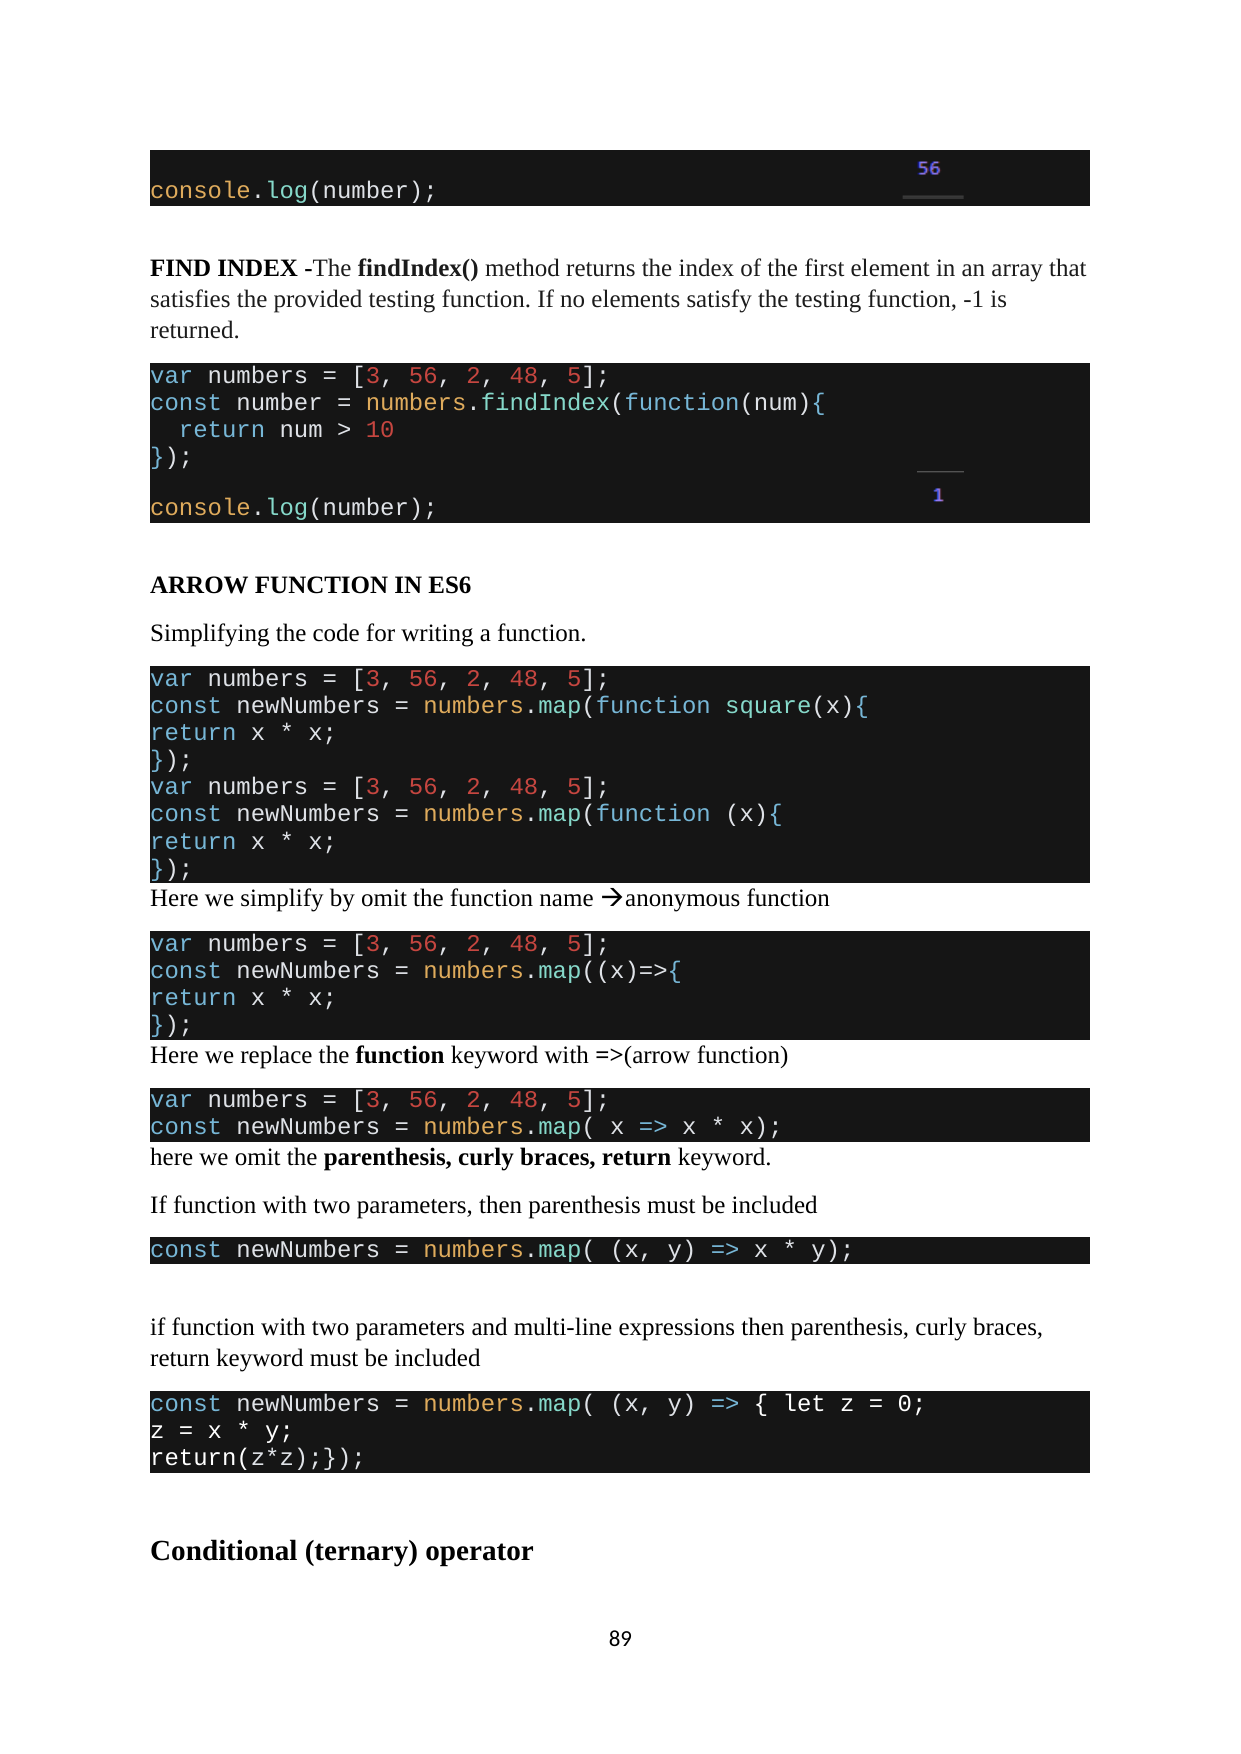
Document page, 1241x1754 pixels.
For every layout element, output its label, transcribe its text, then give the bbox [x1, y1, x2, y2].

text }); [150, 856, 1090, 883]
text var numbers = [3, 56, 2, 48, 5]; [150, 775, 1090, 802]
text }); [150, 445, 1090, 472]
text const newNumbers = numbers.map( (x, y) => { let z = 0; [150, 1391, 1090, 1418]
text const newNumbers = numbers.map(function (x){ [150, 802, 1090, 829]
text const newNumbers = numbers.map( x => x * x); [150, 1115, 1090, 1142]
text const number = numbers.findIndex(function(num){ [150, 390, 1090, 417]
text if function with two parameters and multi-line expressions then parenthesis, curly braces, return keyword must be included [150, 1312, 1090, 1372]
text Simplifying the code for writing a function. [150, 618, 1090, 647]
text FIND INDEX -The findIndex() method returns the index of the first element in an array that satisfies the provided testing function. If no elements satisfy the testing function, -1 is returned. [150, 253, 1090, 344]
text return num > 10 [150, 417, 1090, 445]
picture [917, 471, 964, 516]
text var numbers = [3, 56, 2, 48, 5]; [150, 1088, 1090, 1115]
text return x * x; [150, 720, 1090, 747]
text }); [150, 1013, 1090, 1040]
text }); [150, 747, 1090, 775]
text console.log(number); [150, 472, 1090, 523]
text z = x * y; [150, 1418, 1090, 1445]
subtitle Conditional (ternary) operator [150, 1533, 1090, 1566]
picture [902, 150, 964, 199]
text const newNumbers = numbers.map(function square(x){ [150, 693, 1090, 720]
text var numbers = [3, 56, 2, 48, 5]; [150, 666, 1090, 693]
text var numbers = [3, 56, 2, 48, 5]; [150, 363, 1090, 390]
text const newNumbers = numbers.map((x)=>{ [150, 958, 1090, 986]
text ARROW FUNCTION IN ES6 [150, 571, 1090, 599]
text Here we replace the function keyword with =>(arrow function) [150, 1040, 1090, 1069]
text const newNumbers = numbers.map( (x, y) => x * y); [150, 1237, 1090, 1264]
text console.log(number); [150, 150, 1090, 206]
text var numbers = [3, 56, 2, 48, 5]; [150, 931, 1090, 958]
text If function with two parameters, then parenthesis must be included [150, 1190, 1090, 1218]
text return x * x; [150, 829, 1090, 856]
text return(z*z);}); [150, 1445, 1090, 1473]
text return x * x; [150, 986, 1090, 1013]
text Here we simplify by omit the function name anonymous function [150, 883, 1090, 912]
text here we omit the parenthesis, curly braces, return keyword. [150, 1142, 1090, 1171]
